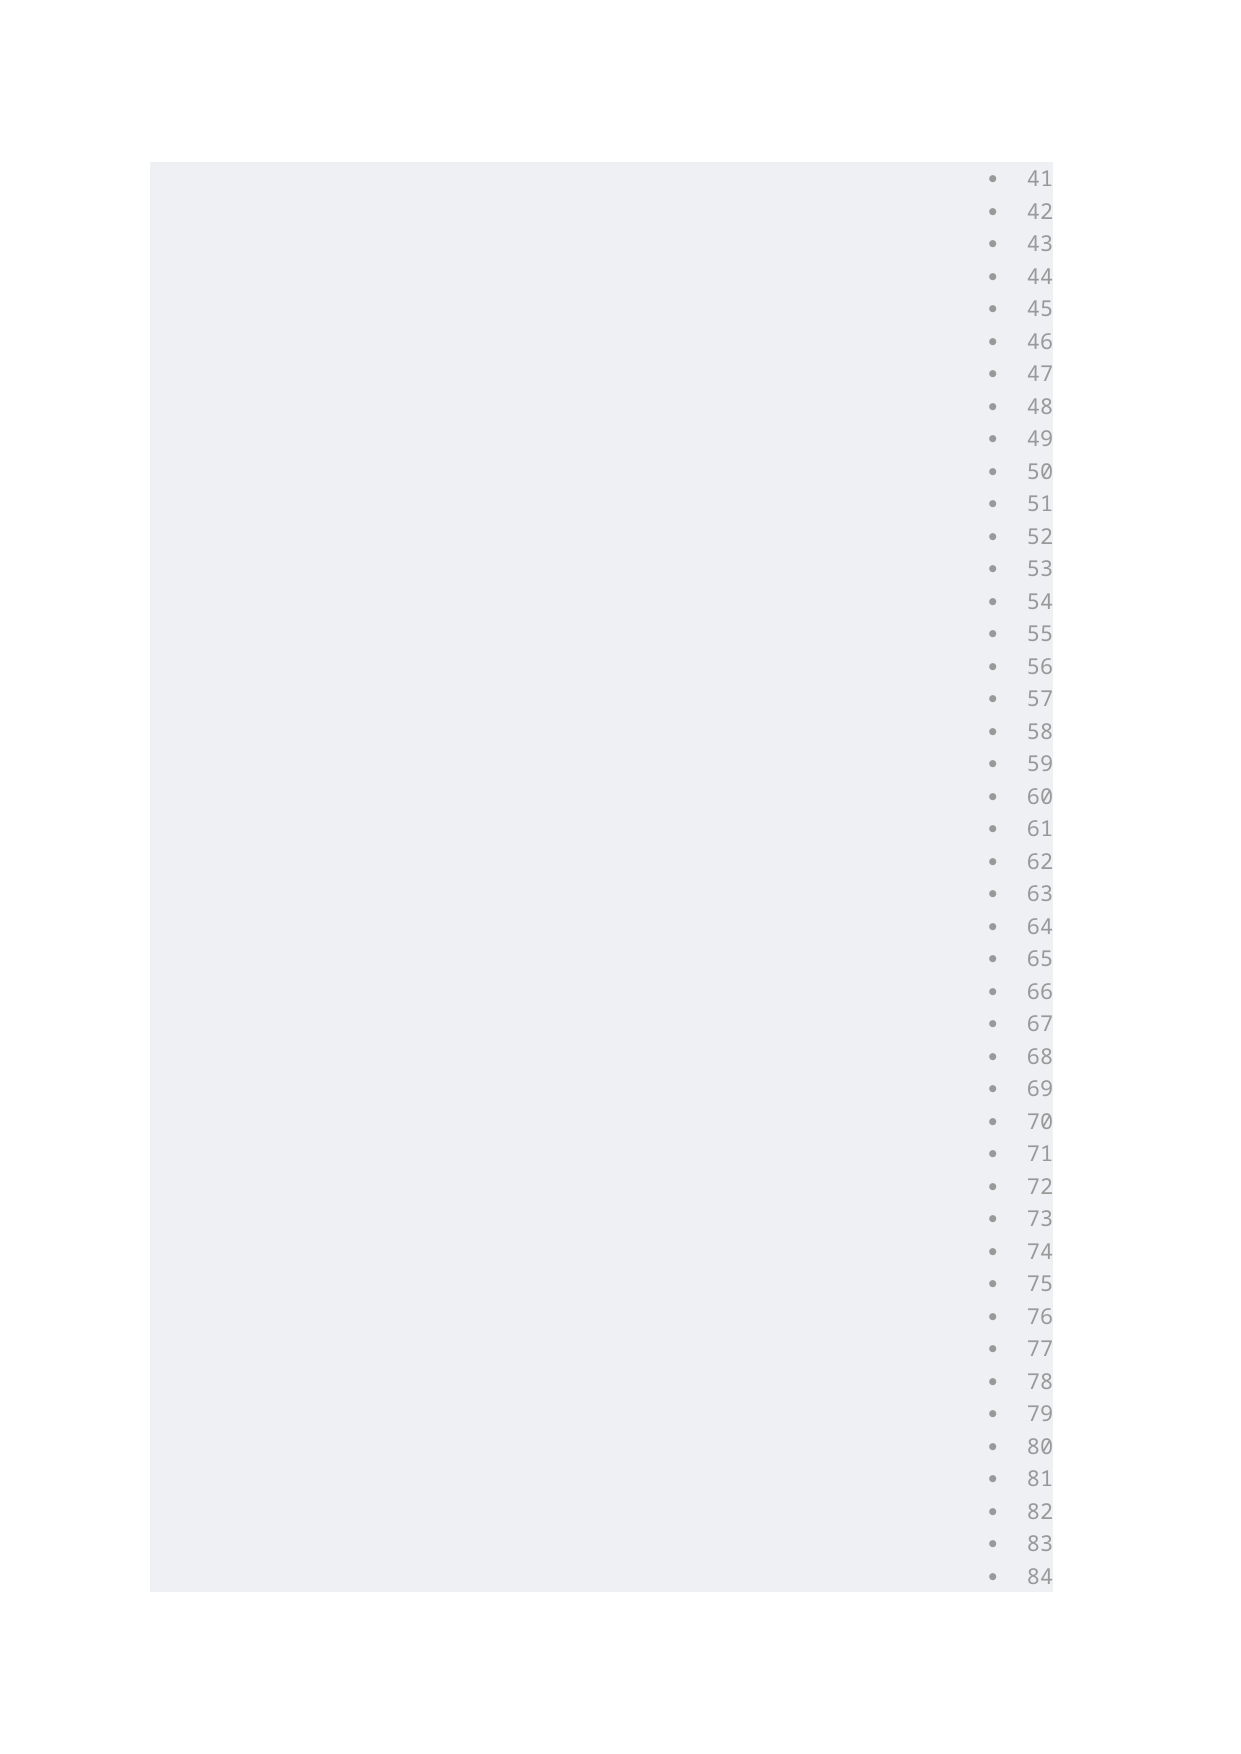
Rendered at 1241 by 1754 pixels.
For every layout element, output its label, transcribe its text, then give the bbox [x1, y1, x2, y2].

list 66 [150, 974, 1053, 1007]
list 58 [150, 714, 1053, 747]
list 54 [150, 584, 1053, 617]
list 65 [150, 942, 1053, 974]
list 46 [150, 324, 1053, 357]
list 76 [150, 1299, 1053, 1332]
list 67 [150, 1007, 1053, 1039]
list 64 [150, 909, 1053, 942]
list 84 [150, 1559, 1053, 1592]
list 47 [150, 357, 1053, 389]
list 81 [150, 1462, 1053, 1494]
list 83 [150, 1527, 1053, 1559]
list 70 [150, 1104, 1053, 1137]
list 52 [150, 519, 1053, 552]
list 51 [150, 487, 1053, 519]
list 43 [150, 227, 1053, 259]
list 80 [150, 1429, 1053, 1462]
list 77 [150, 1332, 1053, 1364]
list 79 [150, 1397, 1053, 1429]
list 82 [150, 1494, 1053, 1527]
list 73 [150, 1202, 1053, 1234]
list 74 [150, 1234, 1053, 1267]
list 56 [150, 649, 1053, 682]
list 42 [150, 194, 1053, 227]
list 48 [150, 389, 1053, 422]
list 63 [150, 877, 1053, 909]
list 68 [150, 1039, 1053, 1072]
list 53 [150, 552, 1053, 584]
list 71 [150, 1137, 1053, 1169]
list 60 [150, 779, 1053, 812]
list 57 [150, 682, 1053, 714]
list 50 [150, 454, 1053, 487]
list 41 [150, 162, 1053, 194]
list 45 [150, 292, 1053, 324]
list 75 [150, 1267, 1053, 1299]
list 59 [150, 747, 1053, 779]
list 72 [150, 1169, 1053, 1202]
list 62 [150, 844, 1053, 877]
list 55 [150, 617, 1053, 649]
list 78 [150, 1364, 1053, 1397]
list 69 [150, 1072, 1053, 1104]
list 44 [150, 259, 1053, 292]
list 61 [150, 812, 1053, 844]
list 49 [150, 422, 1053, 454]
